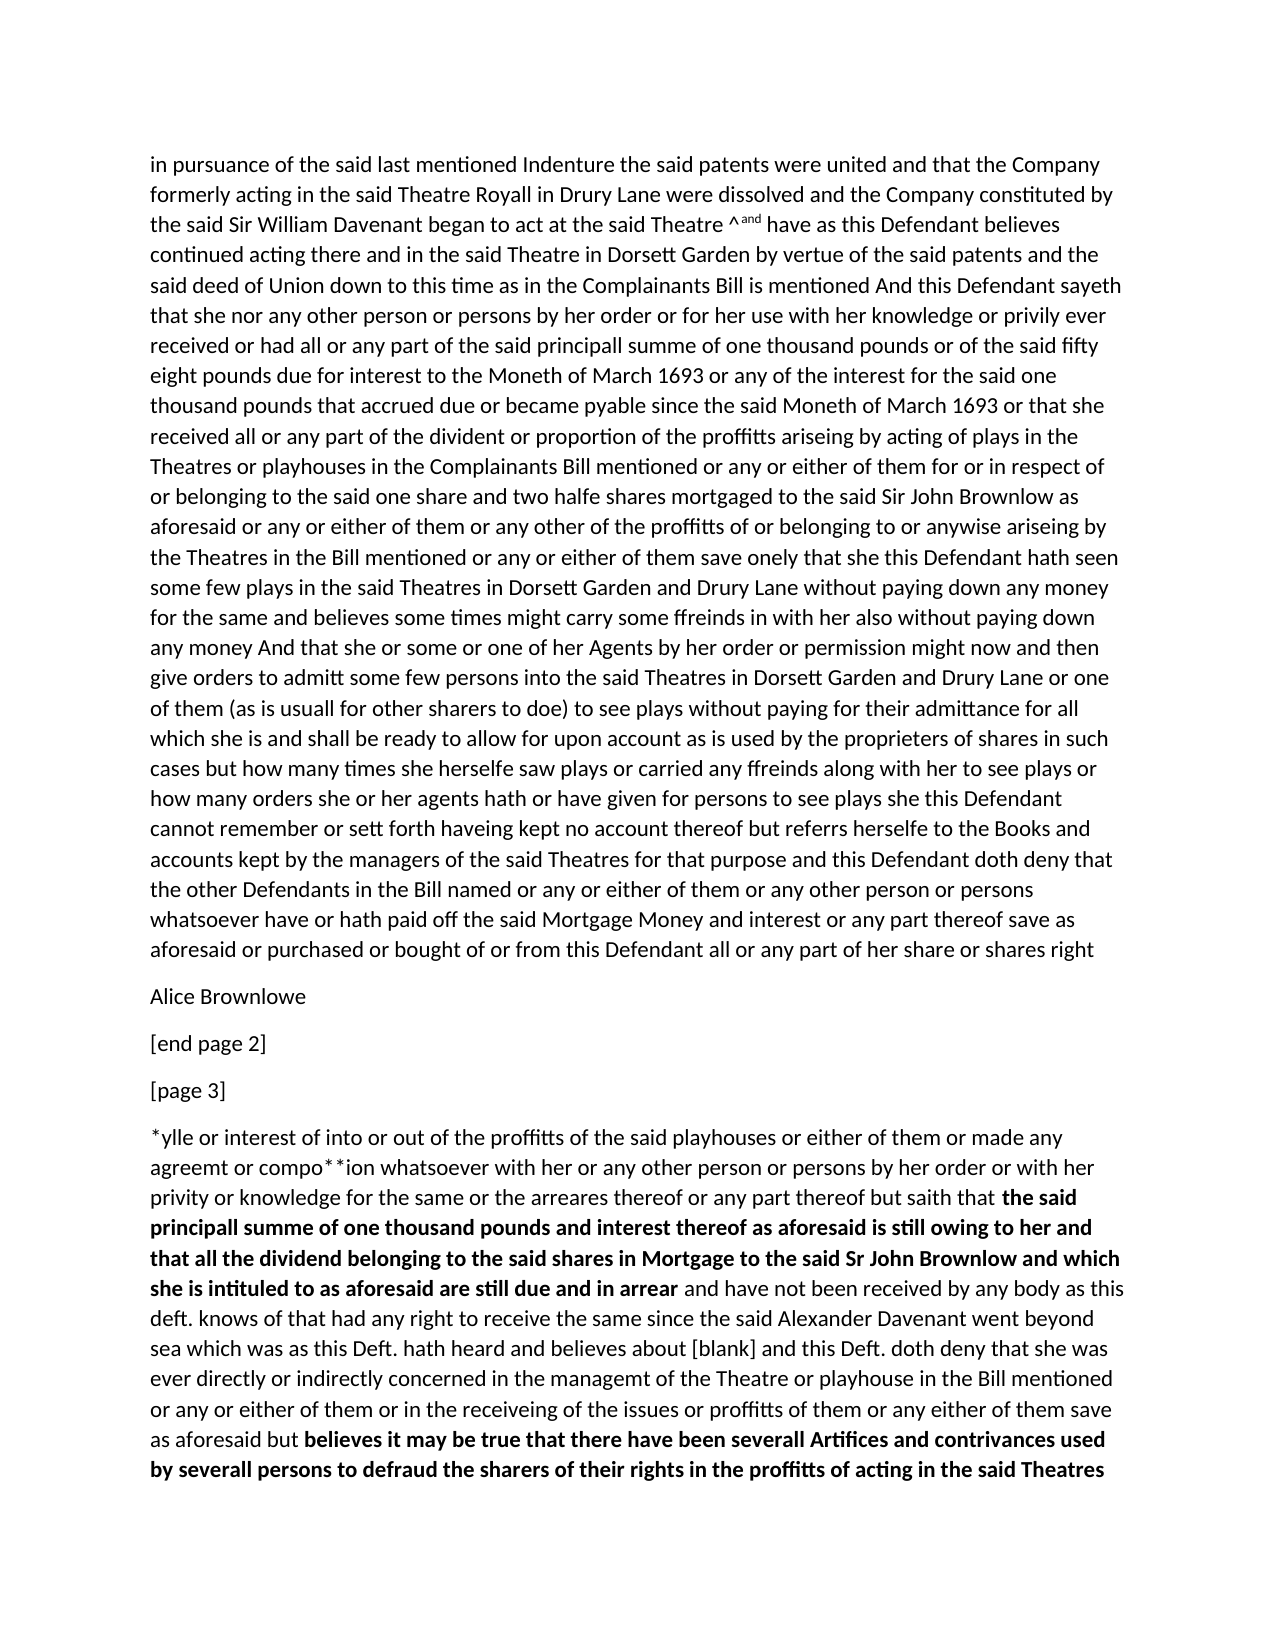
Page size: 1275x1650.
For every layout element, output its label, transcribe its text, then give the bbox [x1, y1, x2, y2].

text Alice Brownlowe [150, 982, 1125, 1010]
text [page 3] [150, 1076, 1125, 1104]
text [150, 150, 1125, 963]
text [end page 2] [150, 1029, 1125, 1057]
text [150, 1123, 1125, 1483]
